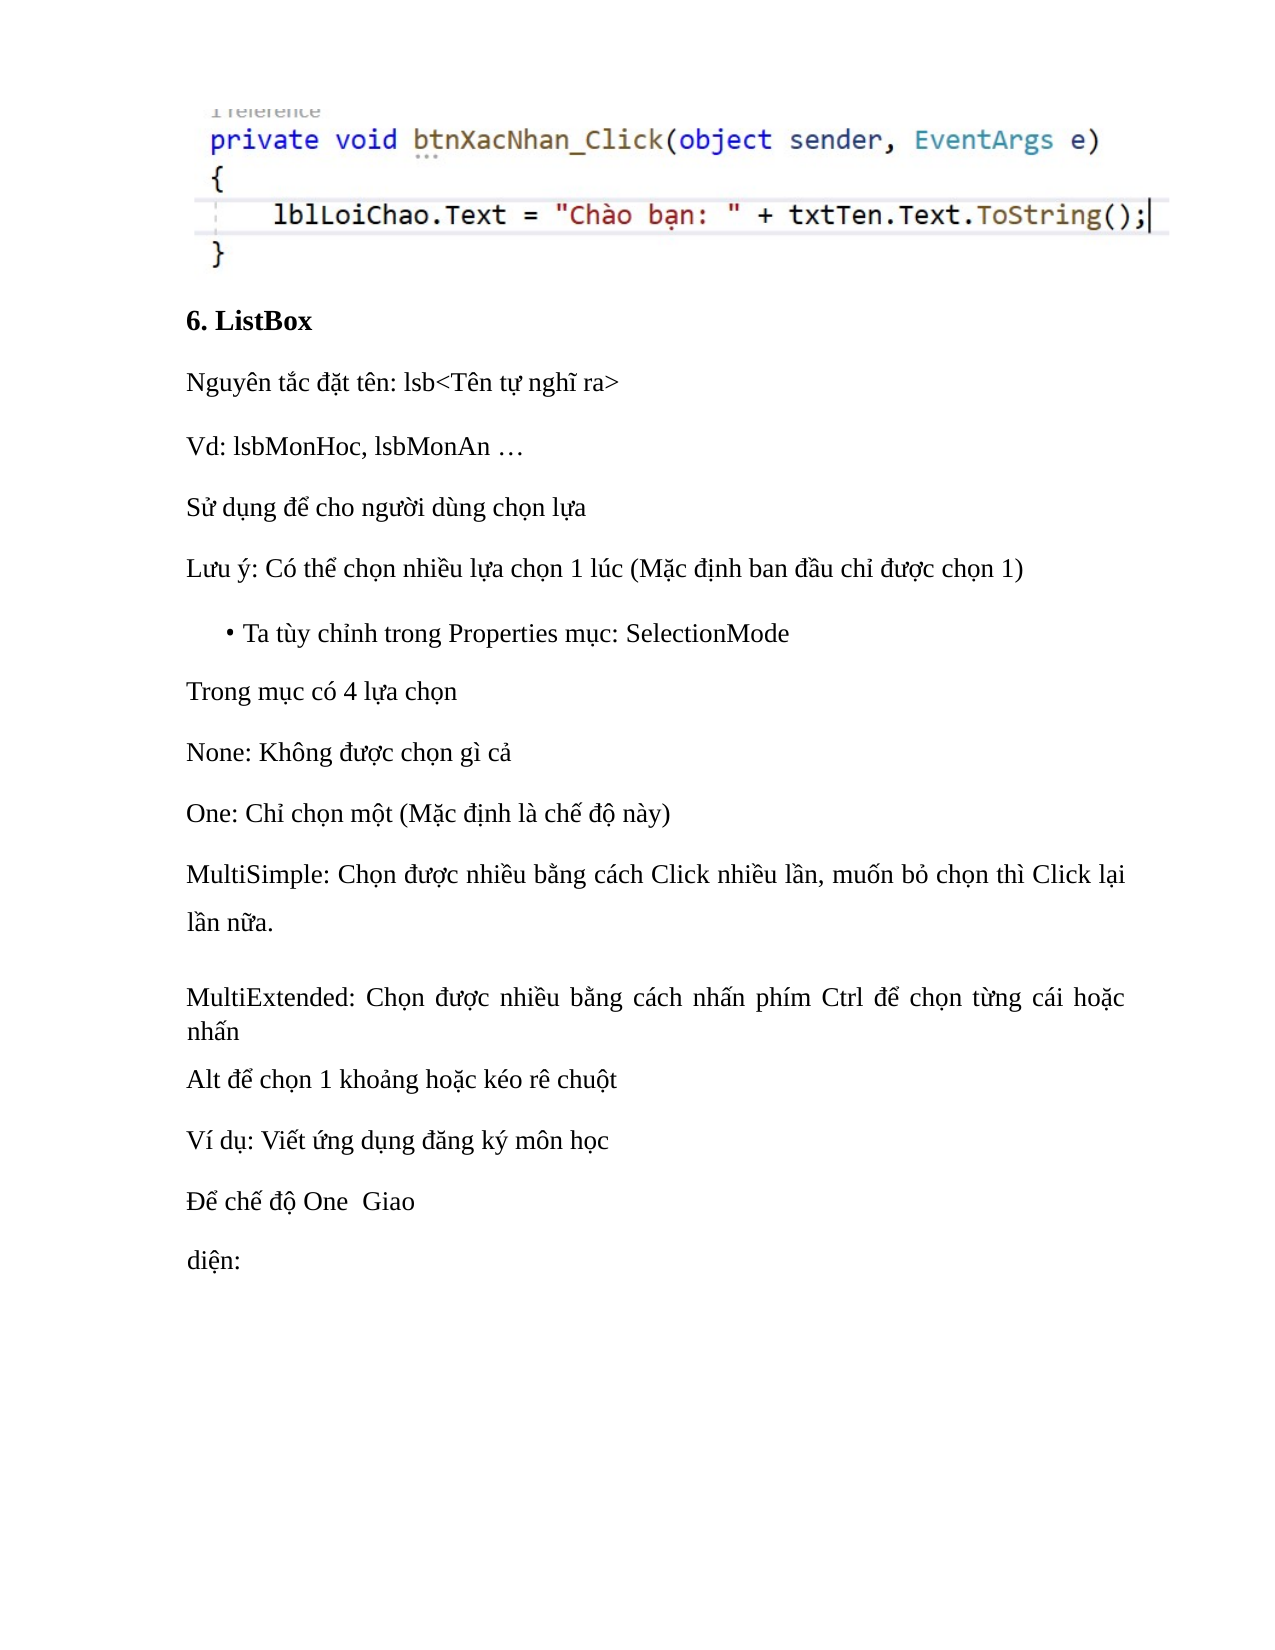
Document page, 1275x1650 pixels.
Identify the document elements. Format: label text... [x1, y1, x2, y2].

text Alt để chọn 1 khoảng hoặc kéo rê chuột [186, 1063, 1127, 1094]
picture [194, 109, 1170, 280]
text Sử dụng để cho người dùng chọn lựa [186, 491, 1127, 522]
text Trong mục có 4 lựa chọn [186, 674, 1127, 706]
text Lưu ý: Có thể chọn nhiều lựa chọn 1 lúc (Mặc định ban đầu chỉ được chọn 1) [186, 552, 1127, 583]
text • Ta tùy chỉnh trong Properties mục: SelectionMode [225, 613, 1127, 650]
text MultiExtended: Chọn được nhiều bằng cách nhấn phím Ctrl để chọn từng cái hoặc nhấn [186, 981, 1127, 1046]
text Vd: lsbMonHoc, lsbMonAn … [186, 430, 1127, 461]
text None: Không được chọn gì cả [186, 736, 1127, 767]
text Nguyên tắc đặt tên: lsb<Tên tự nghĩ ra> [186, 366, 1127, 397]
text Ví dụ: Viết ứng dụng đăng ký môn học [186, 1124, 1127, 1155]
text One: Chỉ chọn một (Mặc định là chế độ này) [186, 797, 1127, 828]
subtitle 6. ListBox [186, 303, 1159, 337]
text Để chế độ One Giao diện: [186, 1185, 415, 1276]
text MultiSimple: Chọn được nhiều bằng cách Click nhiều lần, muốn bỏ chọn thì Click lại lần nữa. [186, 858, 1127, 937]
